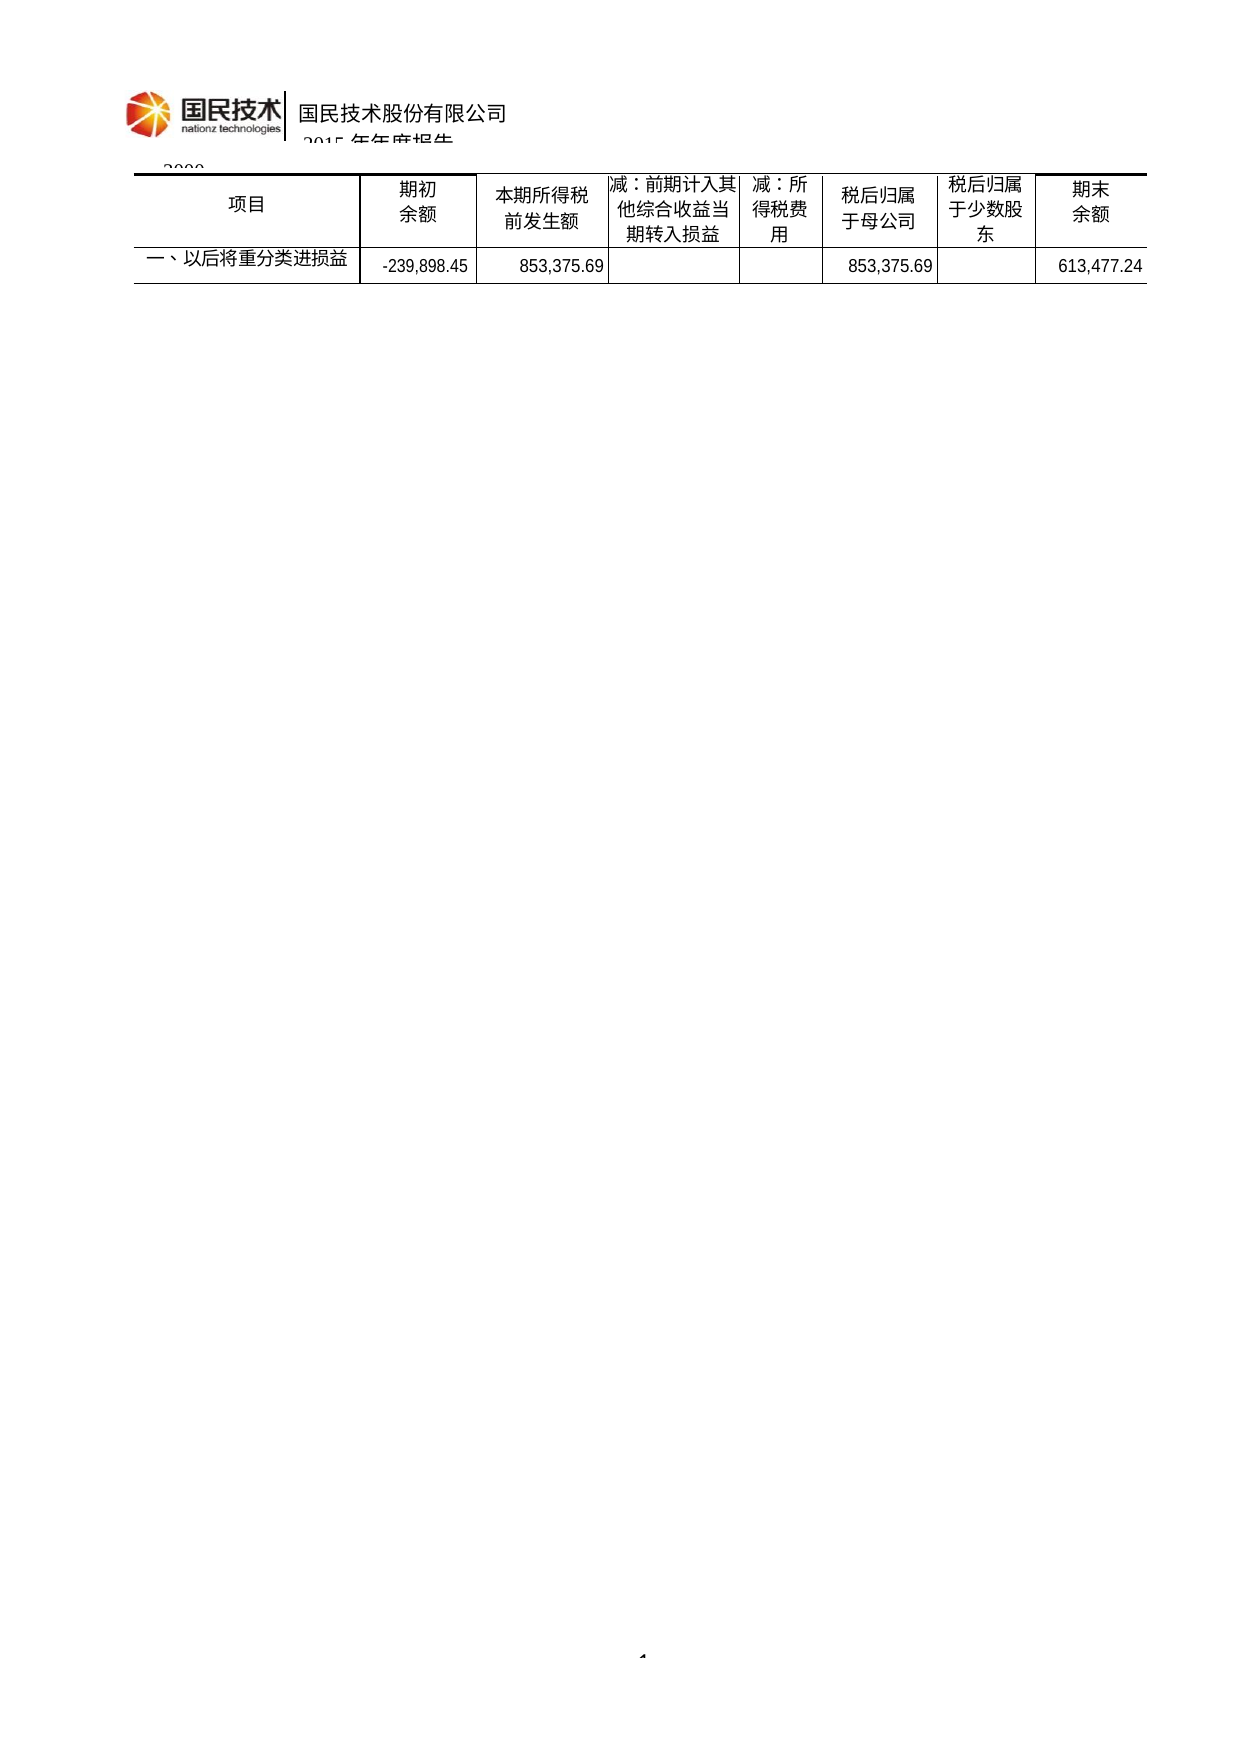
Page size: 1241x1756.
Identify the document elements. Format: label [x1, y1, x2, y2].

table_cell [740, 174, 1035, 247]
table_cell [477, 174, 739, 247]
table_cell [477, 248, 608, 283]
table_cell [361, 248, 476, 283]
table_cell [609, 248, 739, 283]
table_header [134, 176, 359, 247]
picture [113, 90, 294, 138]
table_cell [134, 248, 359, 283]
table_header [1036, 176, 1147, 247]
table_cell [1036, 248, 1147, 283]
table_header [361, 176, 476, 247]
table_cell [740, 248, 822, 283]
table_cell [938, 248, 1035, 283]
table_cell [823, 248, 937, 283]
